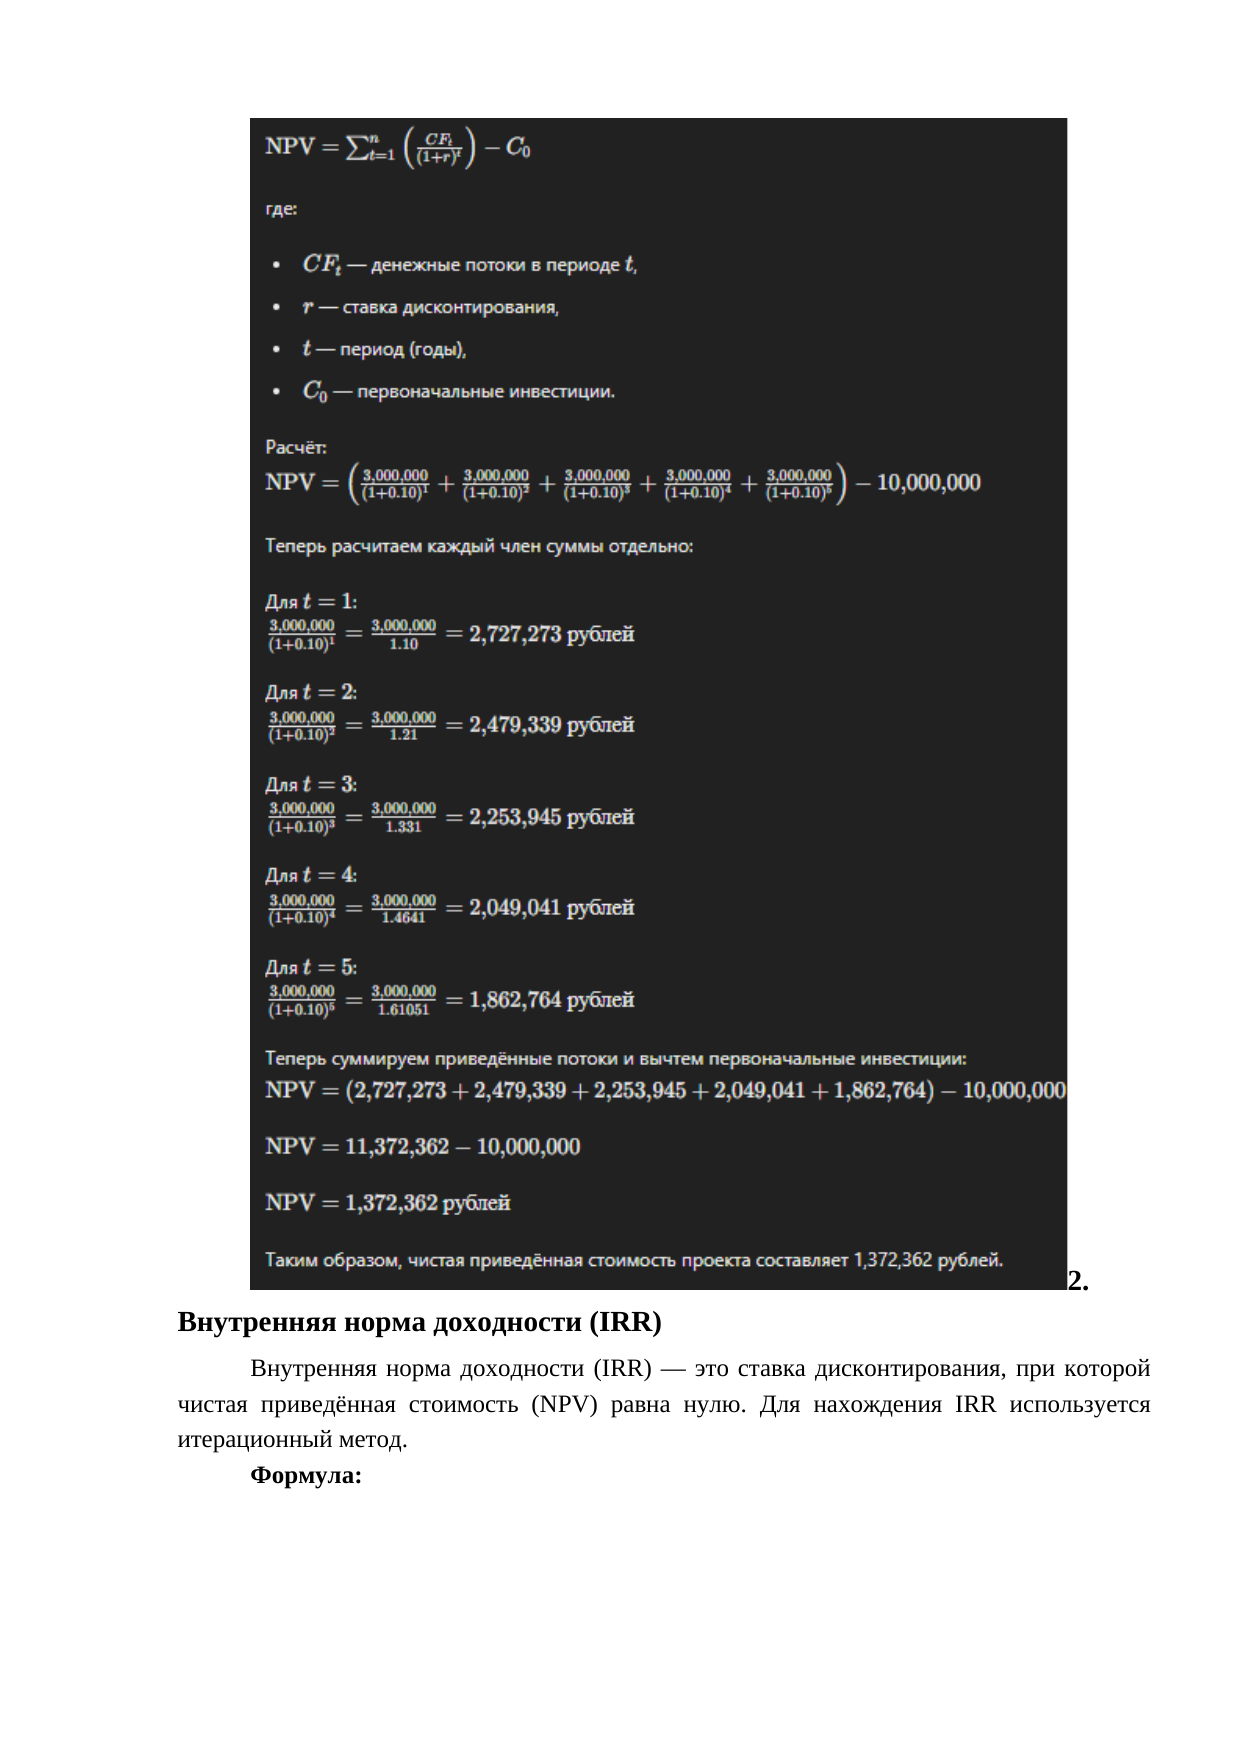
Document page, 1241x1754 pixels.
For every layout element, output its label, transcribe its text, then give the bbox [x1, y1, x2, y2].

picture [250, 118, 1068, 1290]
text Формула: [177, 1461, 1152, 1489]
text Внутренняя норма доходности (IRR) — это ставка дисконтирования, при которой чистая приведённая стоимость (NPV) равна нулю. Для нахождения IRR используется итерационный метод. [177, 1353, 1152, 1453]
